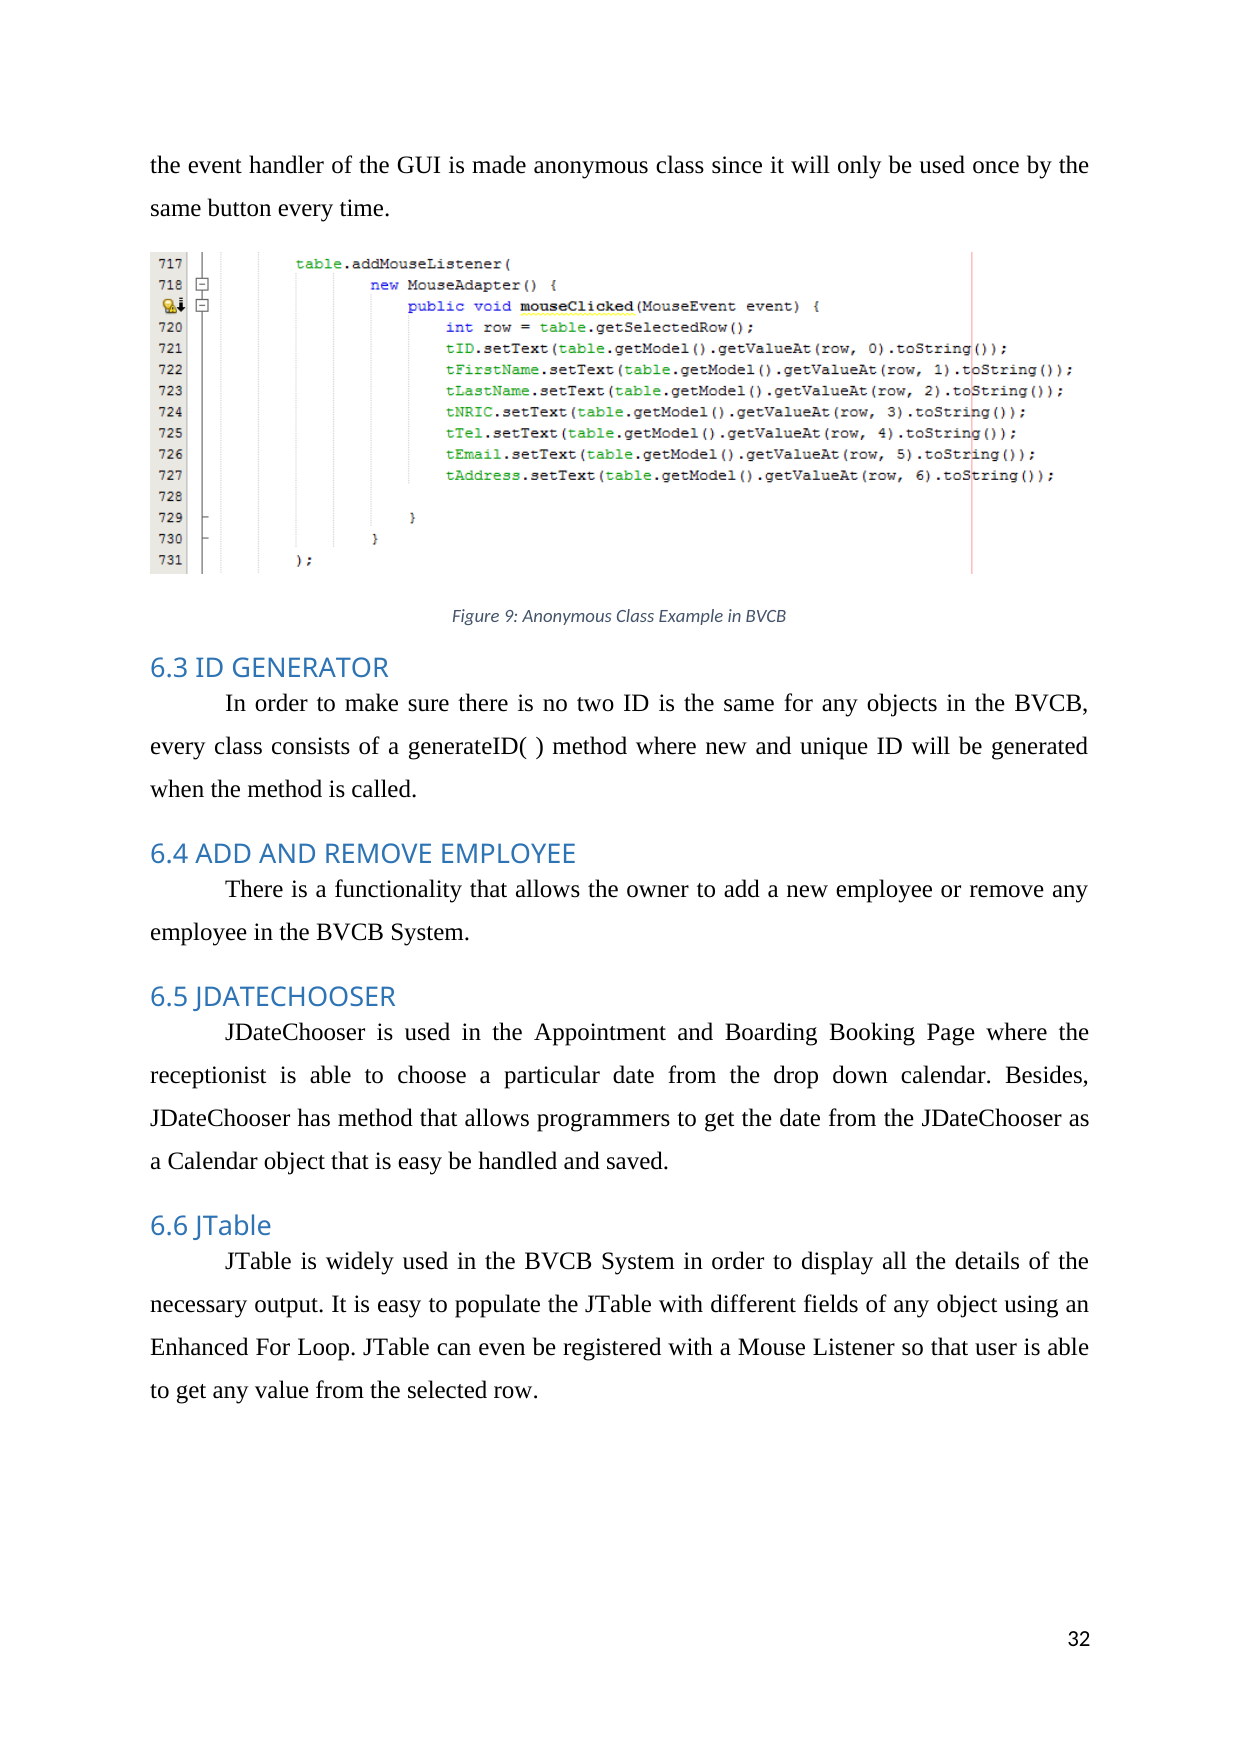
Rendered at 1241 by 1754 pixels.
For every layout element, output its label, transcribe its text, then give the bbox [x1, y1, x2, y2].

subtitle 6.3 ID GENERATOR [150, 648, 1090, 685]
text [150, 150, 1090, 222]
text There is a functionality that allows the owner to add a new employee or remove any employee in the BVCB System. [150, 874, 1090, 946]
subtitle 6.5 JDATECHOOSER [150, 977, 1090, 1014]
text JTable is widely used in the BVCB System in order to display all the details of the necessary output. It is easy to populate the JTable with different fields of any object using an Enhanced For Loop. JTable can even be registered with a Mouse Listener so that user is able to get any value from the selected row. [150, 1246, 1090, 1404]
text In order to make sure there is no two ID is the same for any objects in the BVCB, every class consists of a generateID( ) method where new and unique ID will be generated when the method is called. [150, 688, 1090, 803]
subtitle 6.4 ADD AND REMOVE EMPLOYEE [150, 834, 1090, 871]
text JDateChooser is used in the Appointment and Boarding Booking Page where the receptionist is able to choose a particular date from the drop down calendar. Besides, JDateChooser has method that allows programmers to get the date from the JDateChooser as a Calendar object that is easy be handled and saved. [150, 1017, 1090, 1175]
picture [150, 252, 1091, 574]
subtitle 6.6 JTable [150, 1206, 1090, 1243]
